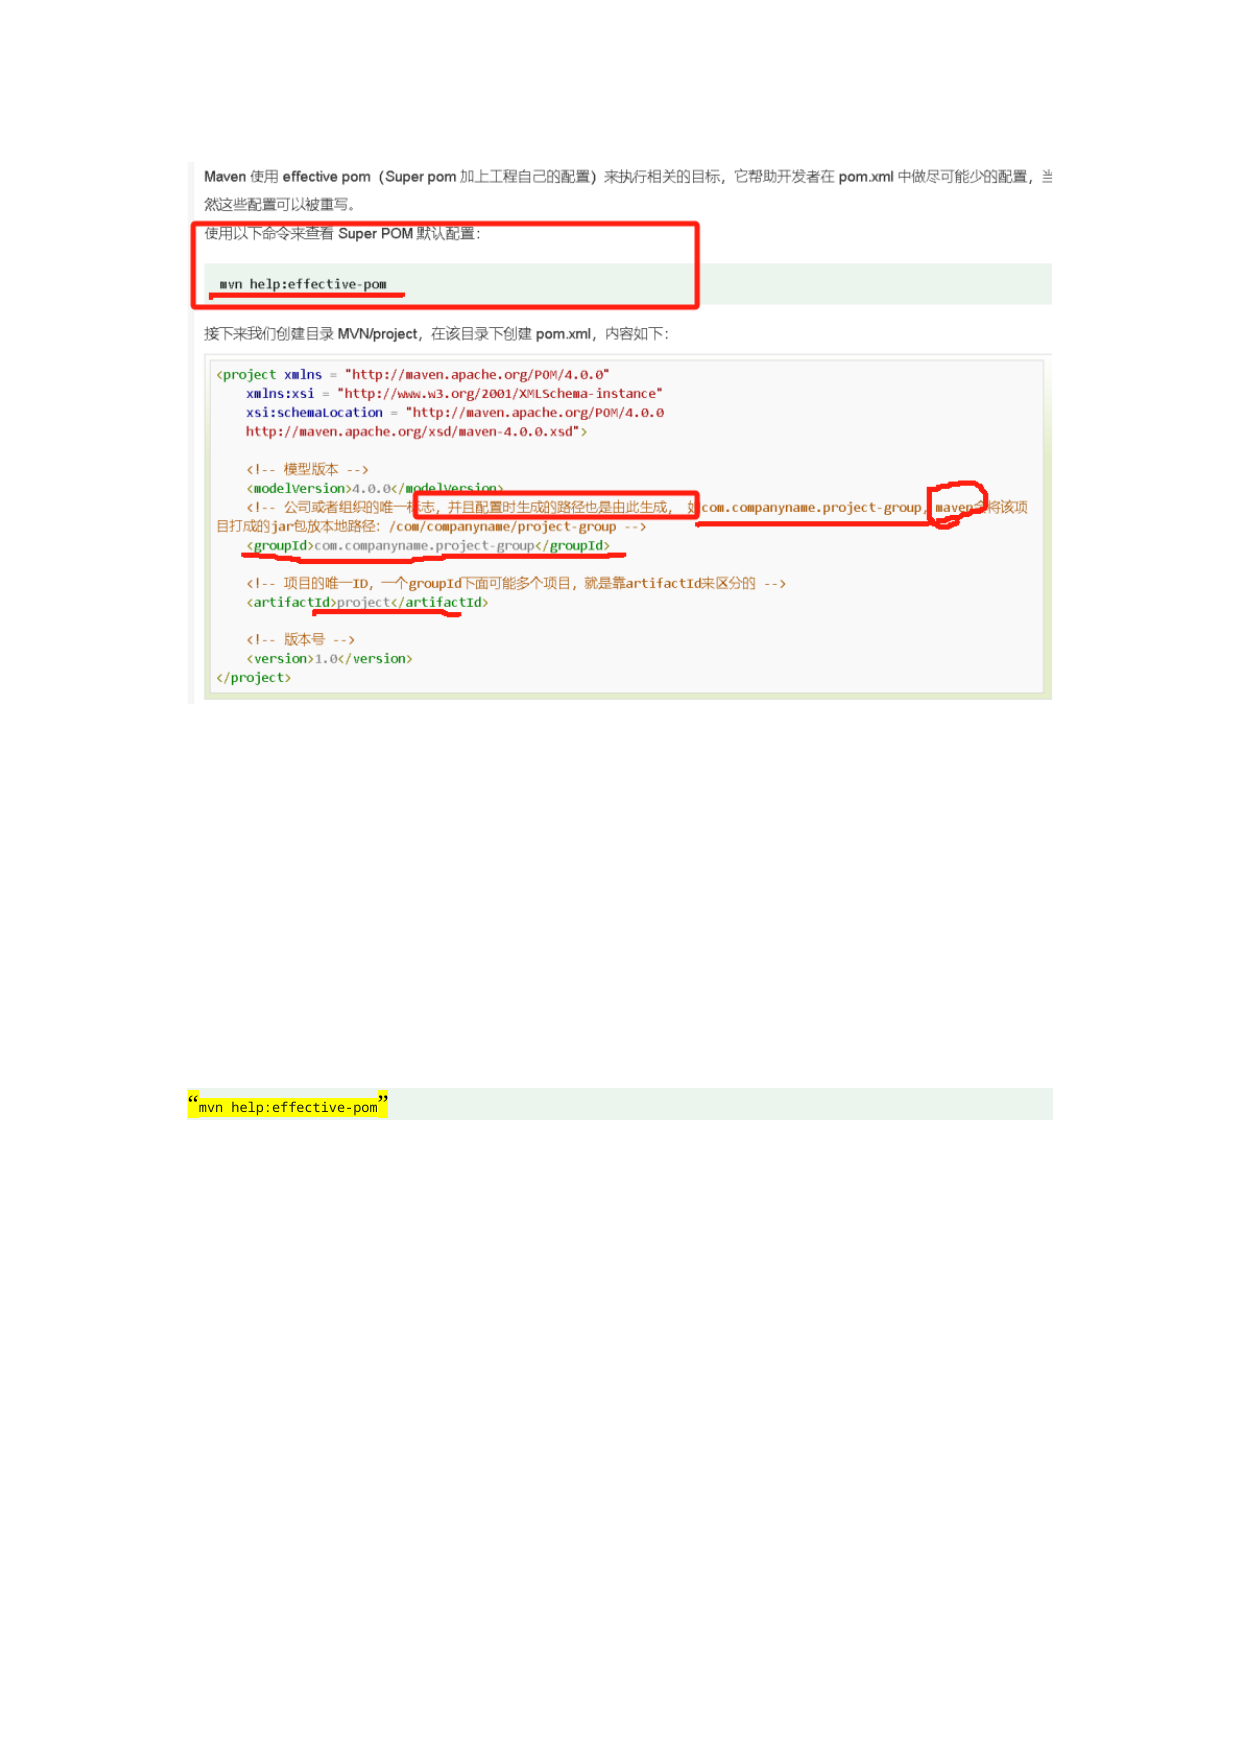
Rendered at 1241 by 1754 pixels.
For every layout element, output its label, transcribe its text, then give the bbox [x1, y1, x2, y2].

text “mvn help:effective-pom” [187, 1088, 1053, 1120]
picture [187, 162, 1053, 704]
